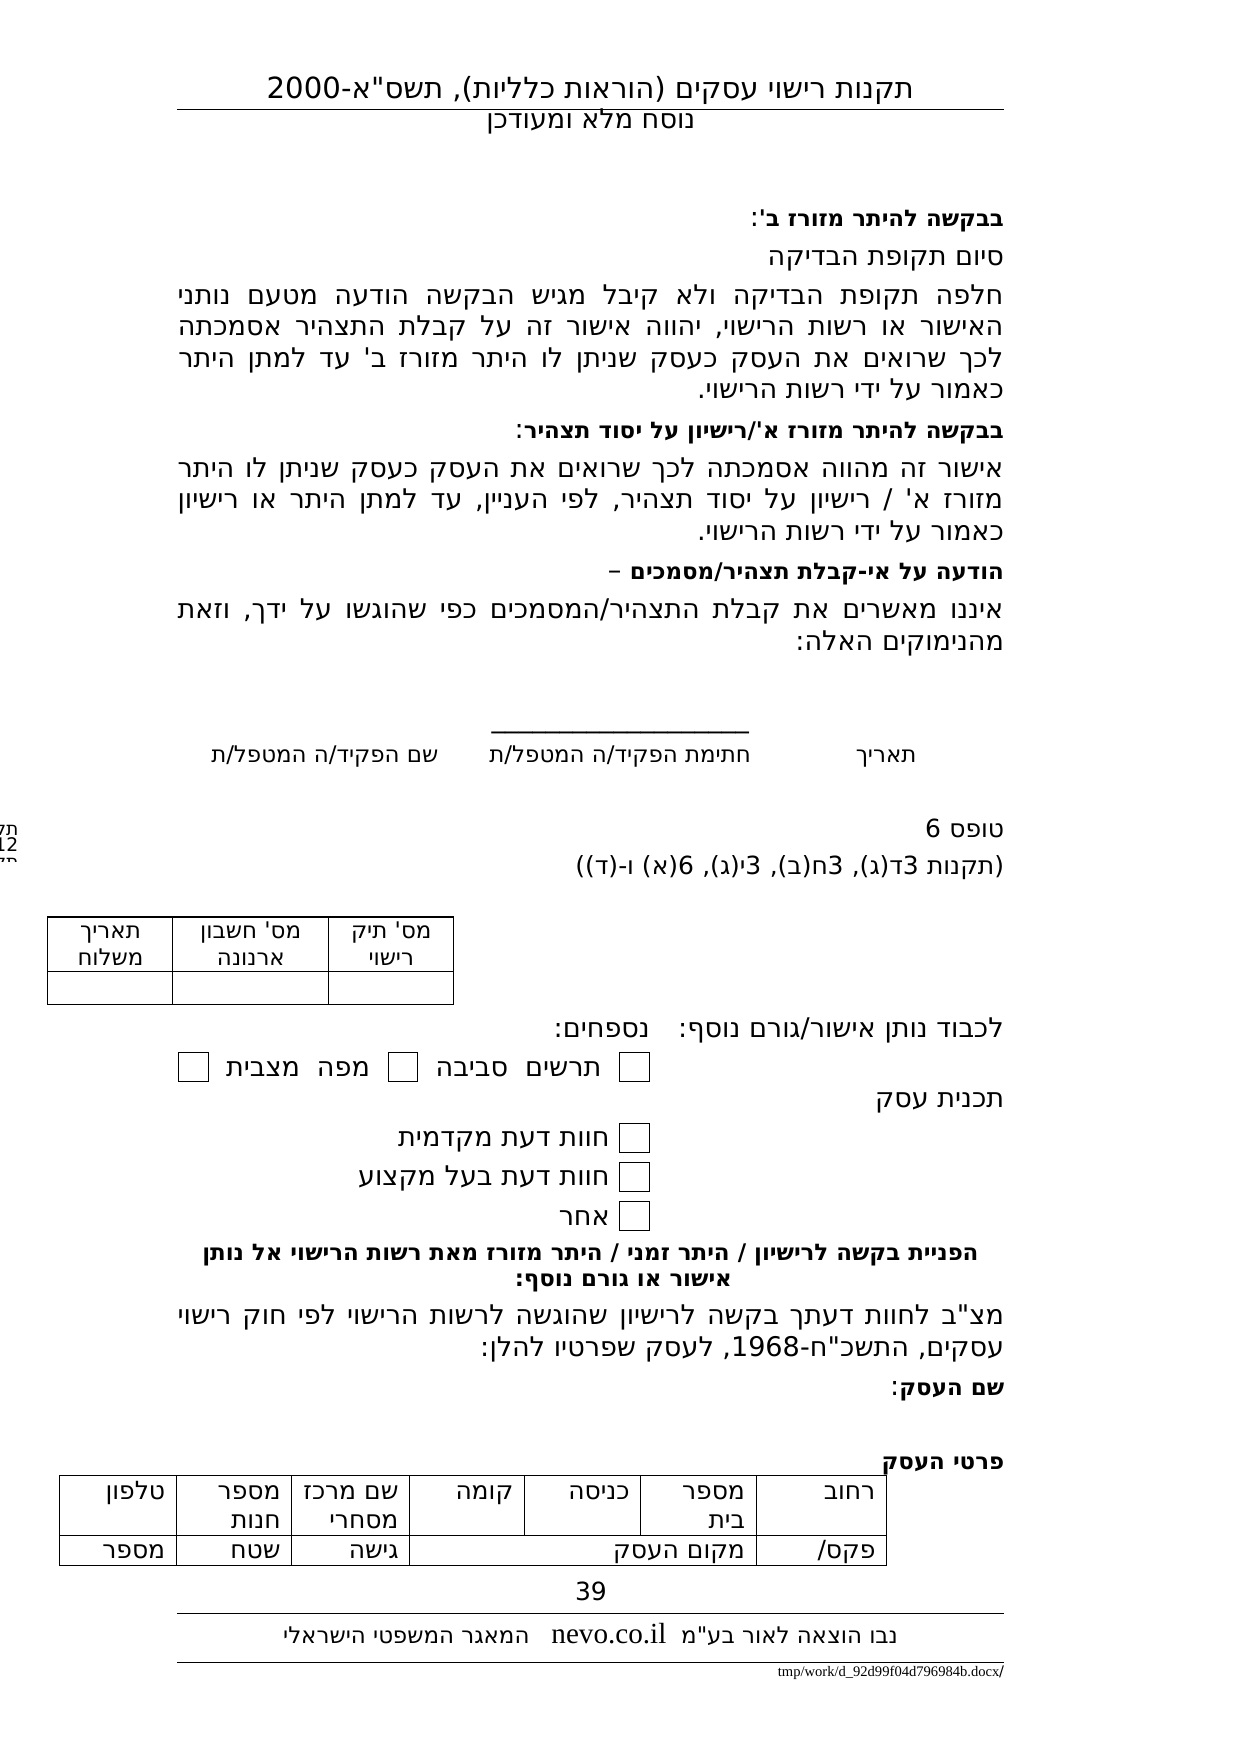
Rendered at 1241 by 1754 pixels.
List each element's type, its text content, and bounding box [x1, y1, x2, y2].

text הפניית בקשה לרישיון / היתר זמני / היתר מזורז מאת רשות הרישוי אל נותן אישור או גורם נוסף: [177, 1239, 1004, 1292]
table_header שם מרכז מסחרי [292, 1476, 409, 1534]
table_cell פקס/דוא"ל [757, 1536, 886, 1565]
table_header מספר חנות [177, 1476, 291, 1534]
table_header מס' חשבון ארנונה [173, 918, 328, 971]
text בבקשה להיתר מזורז ב': [177, 201, 1004, 233]
text תרשים סביבה מפה מצבית תכנית עסק [177, 1051, 1004, 1114]
text שם העסק: [177, 1370, 1004, 1402]
text חוות דעת בעל מקצוע [177, 1161, 1004, 1192]
table_header רחוב [757, 1476, 886, 1534]
text איננו מאשרים את קבלת התצהיר/המסמכים כפי שהוגשו על ידך, וזאת מהנימוקים האלה: [177, 593, 1004, 656]
text סיום תקופת הבדיקה [177, 240, 1004, 272]
table_cell [173, 972, 328, 1003]
text מצ"ב לחוות דעתך בקשה שהוגשה לרשות הרישוי לפי חוק רישוי עסקים, התשכ"ח-1968, לעסק שפרטיו להלן: [177, 1300, 1004, 1363]
text חוות דעת מקדמית [177, 1122, 1004, 1153]
table_header כניסה [525, 1476, 640, 1534]
table_cell מספר עובדים [60, 1536, 176, 1565]
text תאריך חתימת הפקיד/ה המטפל/ת שם הפקיד/ה המטפל/ת [177, 742, 1004, 768]
text ___________________ [177, 702, 1004, 734]
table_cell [410, 1536, 756, 1565]
text טופס 6 [177, 814, 1004, 843]
table_header מספר בית [641, 1476, 756, 1534]
text אחר [177, 1200, 1004, 1231]
text אישור זה מהווה אסמכתה לכך שרואים את העסק כעסק שניתן לו היתר מזורז א' / רישיון על יסוד תצהיר, לפי העניין, עד למתן היתר או רישיון כאמור על ידי רשות הרישוי. [177, 452, 1004, 547]
table_cell שטח מ"ר [177, 1536, 291, 1565]
text הודעה על אי-קבלת תצהיר/מסמכים – [177, 554, 1004, 586]
table_header טלפון [60, 1476, 176, 1534]
text חלפה תקופת הבדיקה ולא קיבל מגיש הבקשה הודעה מטעם נותני האישור או רשות הרישוי, יהווה אישור זה על קבלת התצהיר אסמכתה לכך שרואים את העסק כעסק שניתן לו היתר מזורז ב' עד למתן היתר כאמור על ידי רשות הרישוי. [177, 279, 1004, 405]
table_cell [48, 972, 172, 1003]
table_header מס' תיק רישוי [329, 918, 453, 971]
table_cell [292, 1536, 409, 1565]
text לכבוד נותן אישור/גורם נוסף: נספחים: [177, 1012, 1004, 1043]
table_header תאריך משלוח [48, 918, 172, 971]
table_cell [329, 972, 453, 1003]
text פרטי העסק [177, 1448, 1004, 1475]
table_header קומה [410, 1476, 524, 1534]
text בבקשה להיתר מזורז א'/רישיון על יסוד תצהיר: [177, 413, 1004, 444]
text (תקנות 3ד(ג), 3ח(ב), 3י(ג), 6(א) ו-(ד)) [177, 851, 1004, 880]
